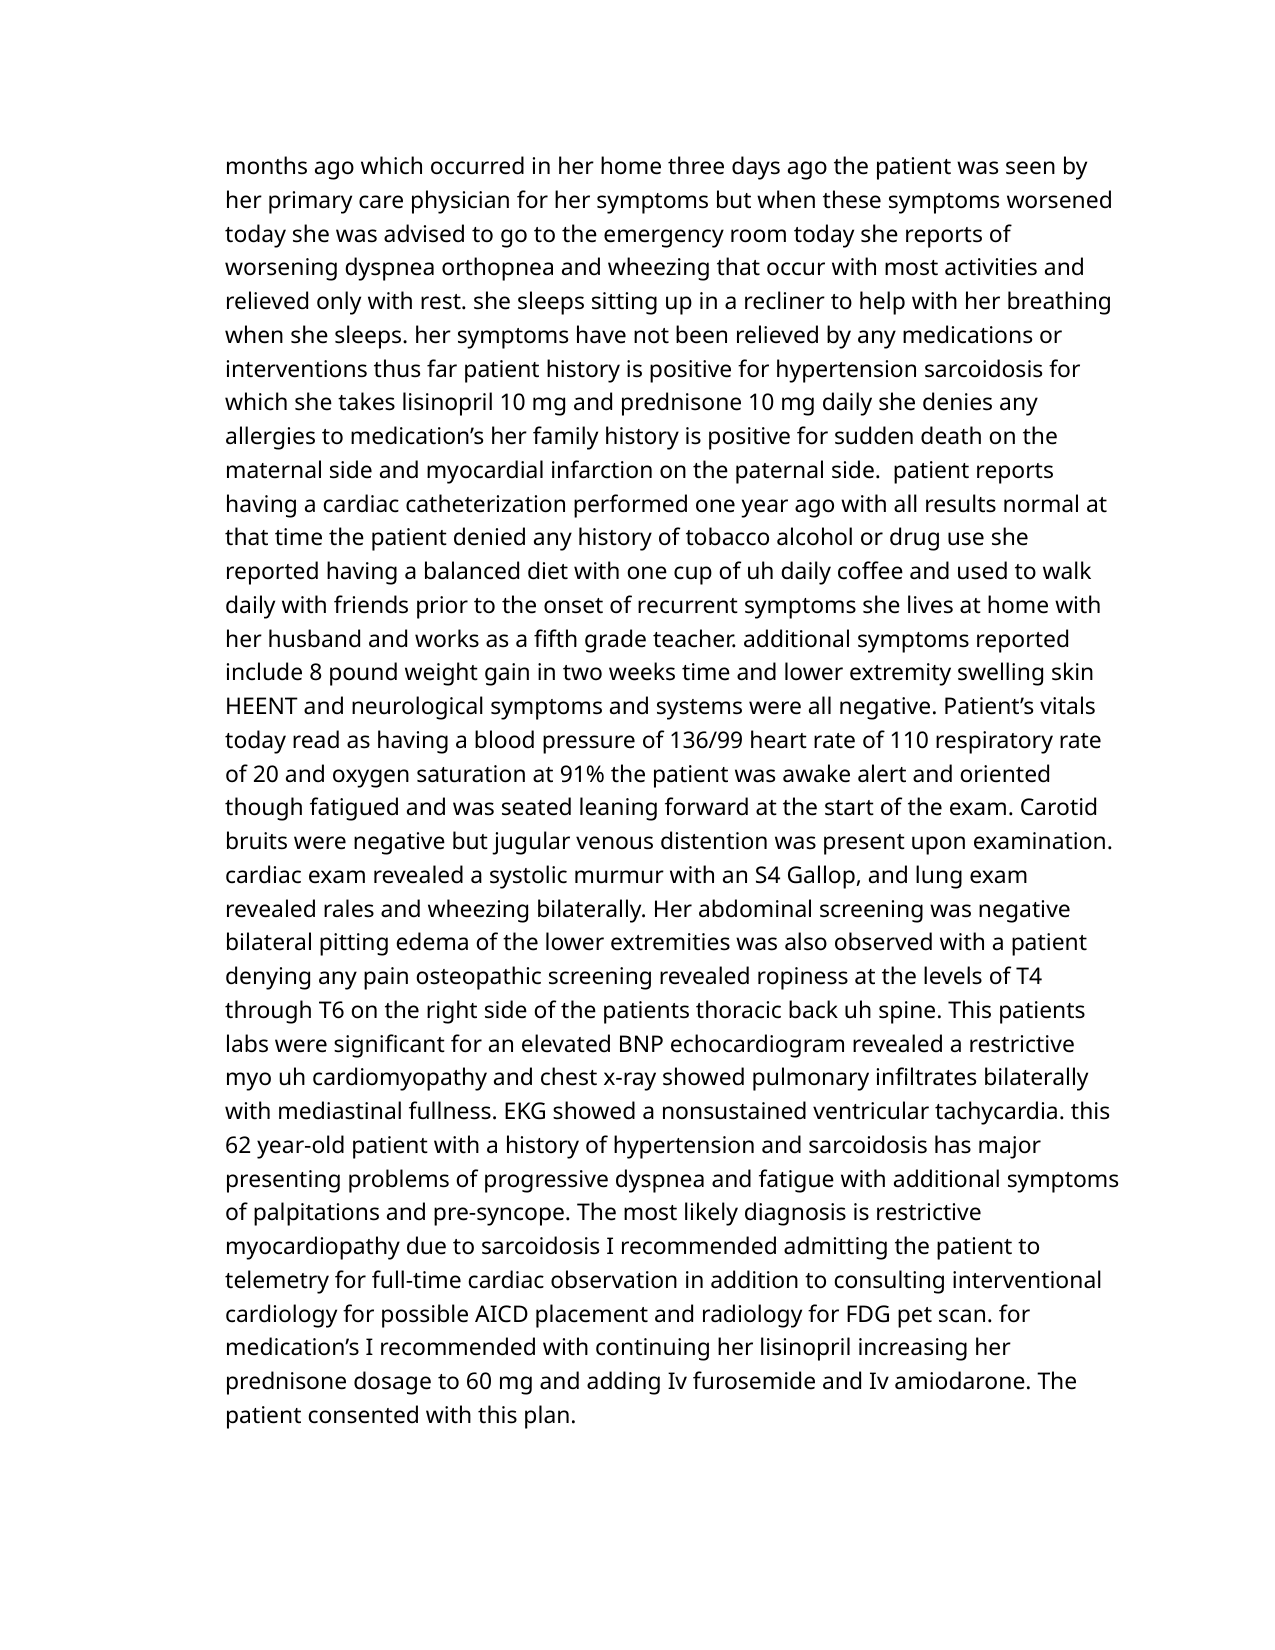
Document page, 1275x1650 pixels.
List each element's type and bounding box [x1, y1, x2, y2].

list [225, 150, 1125, 1430]
